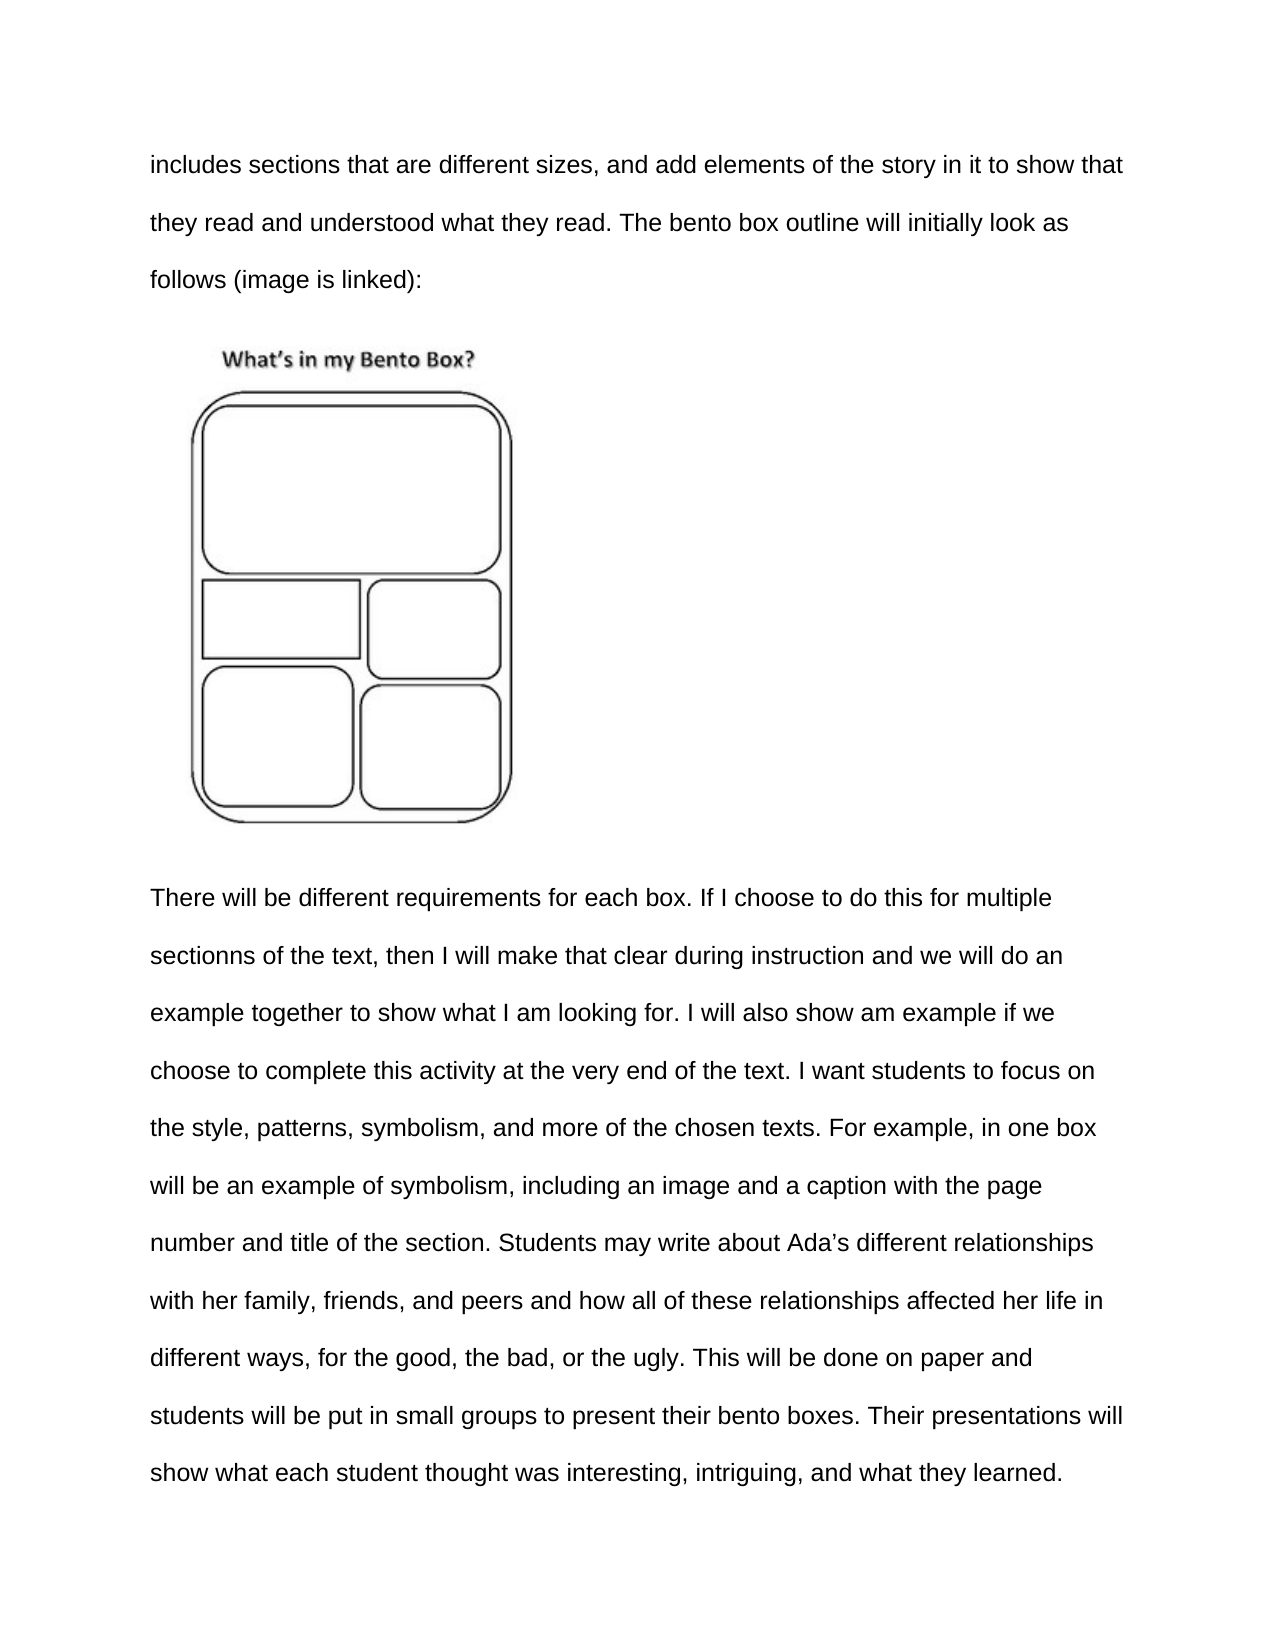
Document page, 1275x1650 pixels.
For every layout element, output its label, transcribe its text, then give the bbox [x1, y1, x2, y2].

text There will be different requirements for each box. If I choose to do this for multiple sectionns of the text, then I will make that clear during instruction and we will do an example together to show what I am looking for. I will also show am example if we choose to complete this activity at the very end of the text. I want students to focus on the style, patterns, symbolism, and more of the chosen texts. For example, in one box will be an example of symbolism, including an image and a caption with the page number and title of the section. Students may write about Ada’s different relationships with her family, friends, and peers and how all of these relationships affected her life in different ways, for the good, the bad, or the ugly. This will be done on paper and students will be put in small groups to present their bento boxes. Their presentations will show what each student thought was interesting, intriguing, and what they learned. [150, 883, 1125, 1487]
picture [150, 322, 563, 857]
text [150, 150, 1125, 294]
